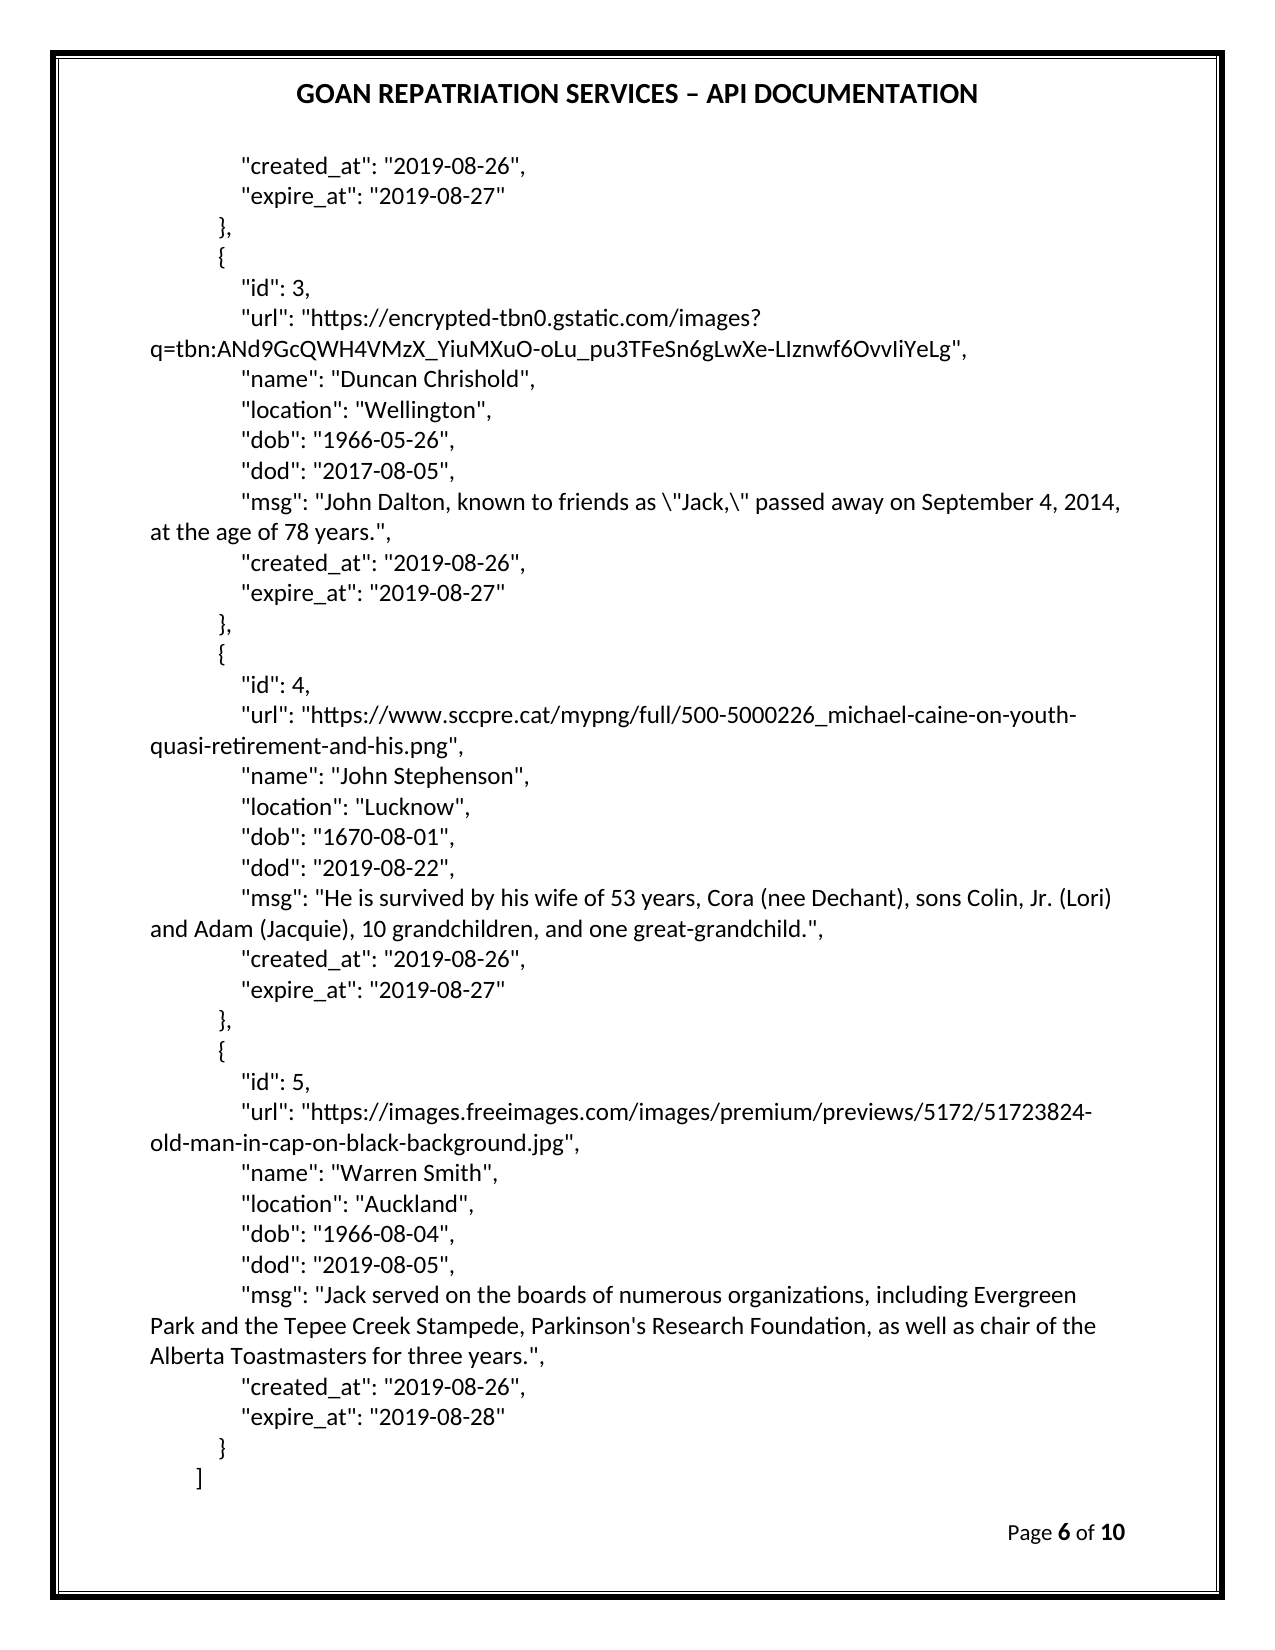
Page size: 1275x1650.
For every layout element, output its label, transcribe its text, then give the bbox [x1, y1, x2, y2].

text { [150, 242, 1125, 272]
text "msg": "John Dalton, known to friends as \"Jack,\" passed away on September 4, 2014, at the age of 78 years.", [150, 486, 1125, 547]
text "url": "https://encrypted-tbn0.gstatic.com/images?q=tbn:ANd9GcQWH4VMzX_YiuMXuO-oLu_pu3TFeSn6gLwXe-LIznwf6OvvIiYeLg", [150, 303, 1125, 364]
text "expire_at": "2019-08-28" [150, 1401, 1125, 1432]
text "created_at": "2019-08-26", [150, 150, 1125, 181]
text "location": "Wellington", [150, 394, 1125, 425]
text }, [150, 1004, 1125, 1035]
text } [150, 1432, 1125, 1462]
text "location": "Auckland", [150, 1188, 1125, 1218]
text "created_at": "2019-08-26", [150, 547, 1125, 577]
text "url": "https://images.freeimages.com/images/premium/previews/5172/51723824-old-man-in-cap-on-black-background.jpg", [150, 1096, 1125, 1157]
text "id": 4, [150, 669, 1125, 699]
text "msg": "He is survived by his wife of 53 years, Cora (nee Dechant), sons Colin, Jr. (Lori) and Adam (Jacquie), 10 grandchildren, and one great-grandchild.", [150, 882, 1125, 943]
text "expire_at": "2019-08-27" [150, 974, 1125, 1004]
text "id": 3, [150, 272, 1125, 303]
text }, [150, 211, 1125, 242]
text "name": "John Stephenson", [150, 760, 1125, 791]
text "url": "https://www.sccpre.cat/mypng/full/500-5000226_michael-caine-on-youth-quasi-retirement-and-his.png", [150, 699, 1125, 760]
text "created_at": "2019-08-26", [150, 1371, 1125, 1401]
text "dod": "2017-08-05", [150, 455, 1125, 486]
text }, [150, 608, 1125, 638]
text { [150, 638, 1125, 669]
text "created_at": "2019-08-26", [150, 943, 1125, 974]
text "dob": "1670-08-01", [150, 821, 1125, 852]
text { [150, 1035, 1125, 1066]
text ] [150, 1462, 1125, 1493]
text "id": 5, [150, 1066, 1125, 1096]
text "name": "Warren Smith", [150, 1157, 1125, 1188]
text "location": "Lucknow", [150, 791, 1125, 821]
text "dod": "2019-08-05", [150, 1249, 1125, 1279]
text "dod": "2019-08-22", [150, 852, 1125, 882]
text "dob": "1966-08-04", [150, 1218, 1125, 1249]
text "msg": "Jack served on the boards of numerous organizations, including Evergreen Park and the Tepee Creek Stampede, Parkinson's Research Foundation, as well as chair of the Alberta Toastmasters for three years.", [150, 1279, 1125, 1371]
text "dob": "1966-05-26", [150, 425, 1125, 455]
text "expire_at": "2019-08-27" [150, 577, 1125, 608]
text "expire_at": "2019-08-27" [150, 181, 1125, 211]
text "name": "Duncan Chrishold", [150, 364, 1125, 394]
